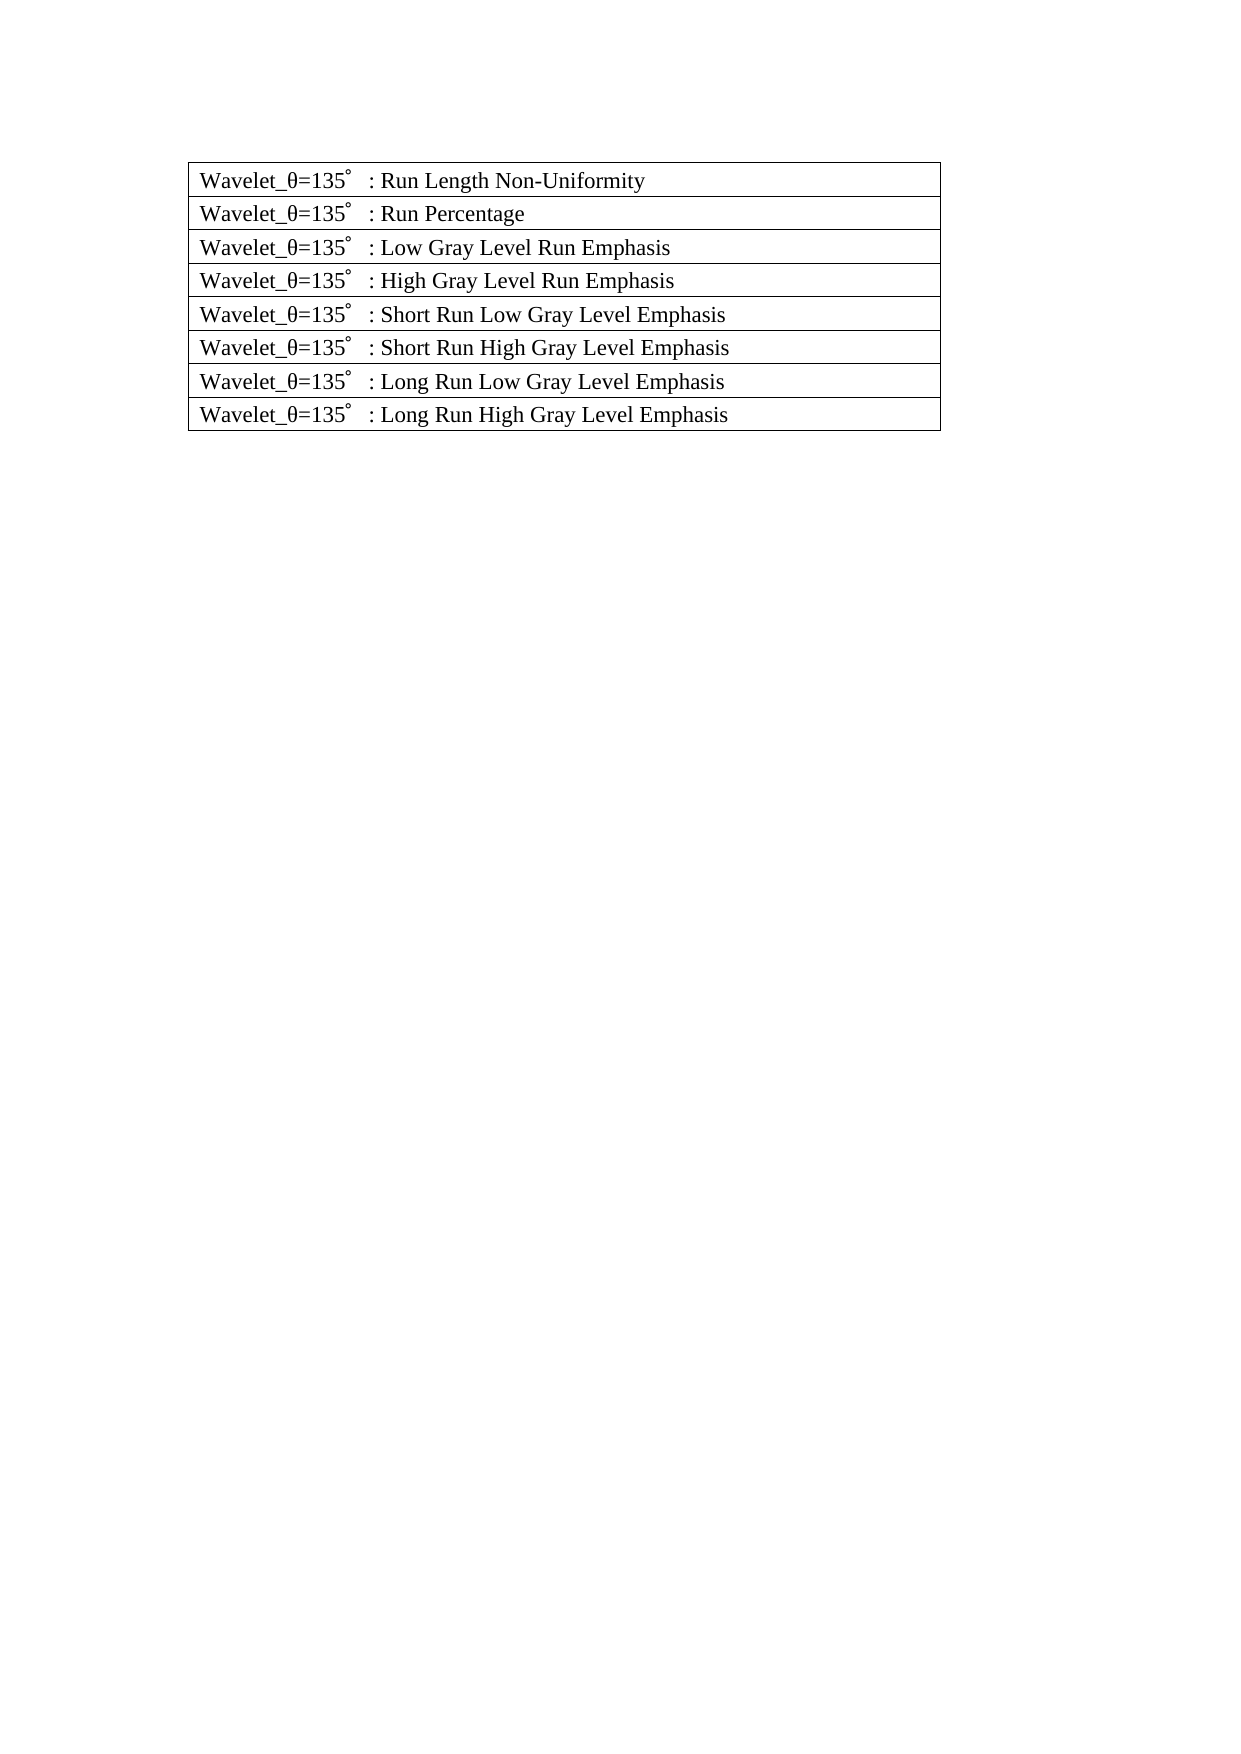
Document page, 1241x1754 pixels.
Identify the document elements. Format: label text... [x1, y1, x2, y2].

table_cell Wavelet_θ=135゜: High Gray Level Run Emphasis [189, 264, 940, 296]
table_cell Wavelet_θ=135゜: Long Run High Gray Level Emphasis [189, 398, 940, 430]
table_cell Wavelet_θ=135゜: Short Run Low Gray Level Emphasis [189, 297, 940, 330]
table_cell Wavelet_θ=135゜: Short Run High Gray Level Emphasis [189, 331, 940, 363]
table_cell Wavelet_θ=135゜: Run Percentage [189, 197, 940, 229]
table_cell Wavelet_θ=135゜: Long Run Low Gray Level Emphasis [189, 364, 940, 397]
table_cell Wavelet_θ=135゜: Run Length Non-Uniformity [189, 163, 940, 196]
table_cell Wavelet_θ=135゜: Low Gray Level Run Emphasis [189, 230, 940, 263]
